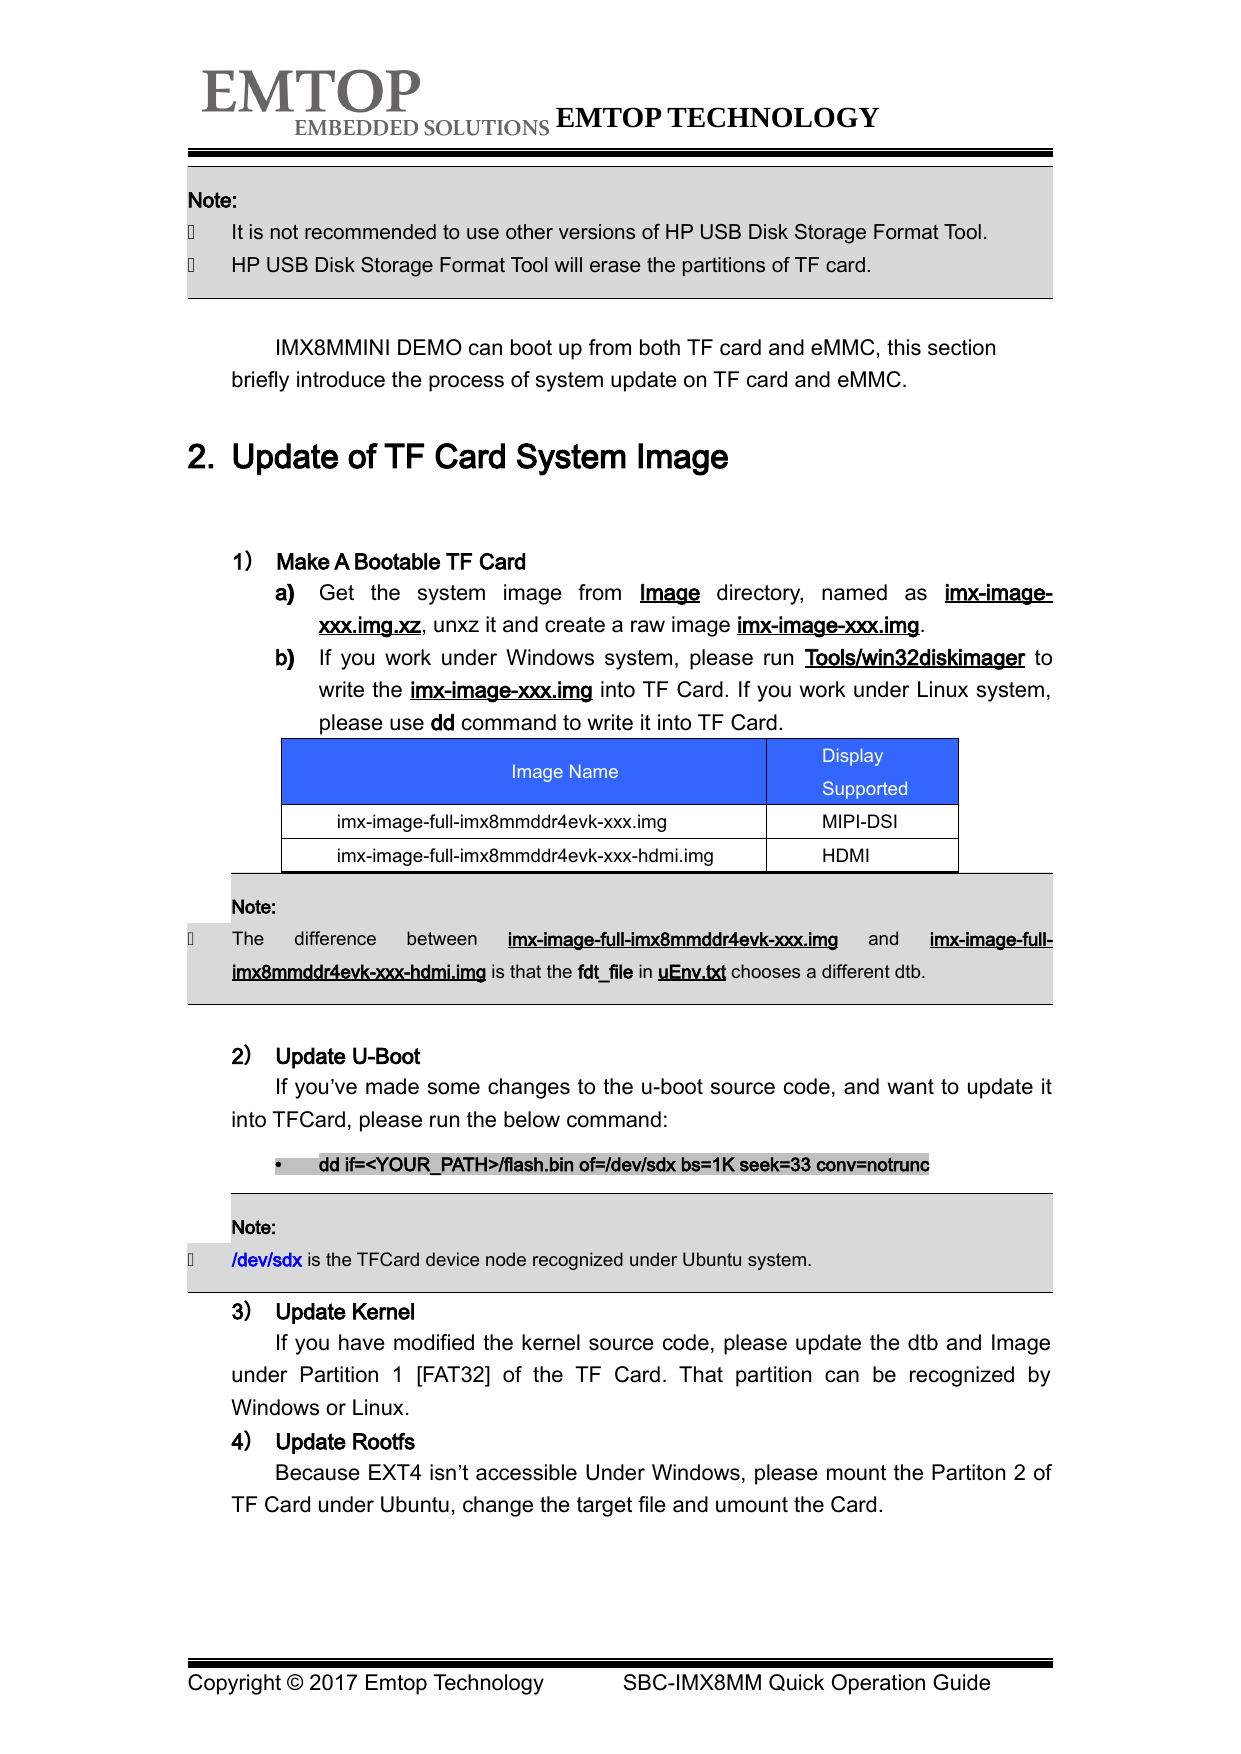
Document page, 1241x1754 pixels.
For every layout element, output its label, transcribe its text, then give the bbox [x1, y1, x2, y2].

list Update Rootfs [231, 1423, 1053, 1456]
text Because EXT4 isn’t accessible Under Windows, please mount the Partiton 2 of TF Card under Ubuntu, change the target file and umount the Card. [231, 1456, 1053, 1521]
text Note: [231, 1194, 1053, 1243]
table_cell MIPI-DSI [767, 805, 958, 838]
list Make A Bootable TF Card [232, 543, 1053, 576]
table_header Display Supported [767, 739, 958, 804]
list dd if=<YOUR_PATH>/flash.bin of=/dev/sdx bs=1K seek=33 conv=notrunc [275, 1148, 1053, 1180]
list Update Kernel [231, 1293, 1053, 1326]
subtitle Update of TF Card System Image [187, 423, 1053, 488]
list The difference between imx-image-full-imx8mmddr4evk-xxx.img and imx-image-full-imx8mmddr4evk-xxx-hdmi.img is that the fdt_file in uEnv.txt chooses a different dtb. [187, 923, 1053, 1005]
picture [187, 53, 556, 140]
list Update U-Boot [231, 1038, 1053, 1070]
text HP USB Disk Storage Format Tool will erase the partitions of TF card. [187, 248, 1053, 299]
text Note: [231, 874, 1053, 923]
list If you work under Windows system, please run Tools/win32diskimager to write the imx-image-xxx.img into TF Card. If you work under Linux system, please use dd command to write it into TF Card. [275, 641, 1053, 738]
text It is not recommended to use other versions of HP USB Disk Storage Format Tool. [187, 216, 1053, 248]
list /dev/sdx is the TFCard device node recognized under Ubuntu system. [187, 1243, 1053, 1293]
table_header Image Name [282, 739, 766, 804]
table_cell HDMI [767, 839, 958, 871]
list Get the system image from Image directory, named as imx-image-xxx.img.xz, unxz it and create a raw image imx-image-xxx.img. [275, 576, 1053, 641]
table_cell imx-image-full-imx8mmddr4evk-xxx-hdmi.img [282, 839, 766, 871]
table_cell imx-image-full-imx8mmddr4evk-xxx.img [282, 805, 766, 838]
text If you have modified the kernel source code, please update the dtb and Image under Partition 1 [FAT32] of the TF Card. That partition can be recognized by Windows or Linux. [231, 1326, 1053, 1423]
text Note: [187, 167, 1053, 216]
text IMX8MMINI DEMO can boot up from both TF card and eMMC, this section briefly introduce the process of system update on TF card and eMMC. [231, 331, 1053, 396]
text If you’ve made some changes to the u-boot source code, and want to update it into TFCard, please run the below command: [231, 1070, 1053, 1135]
